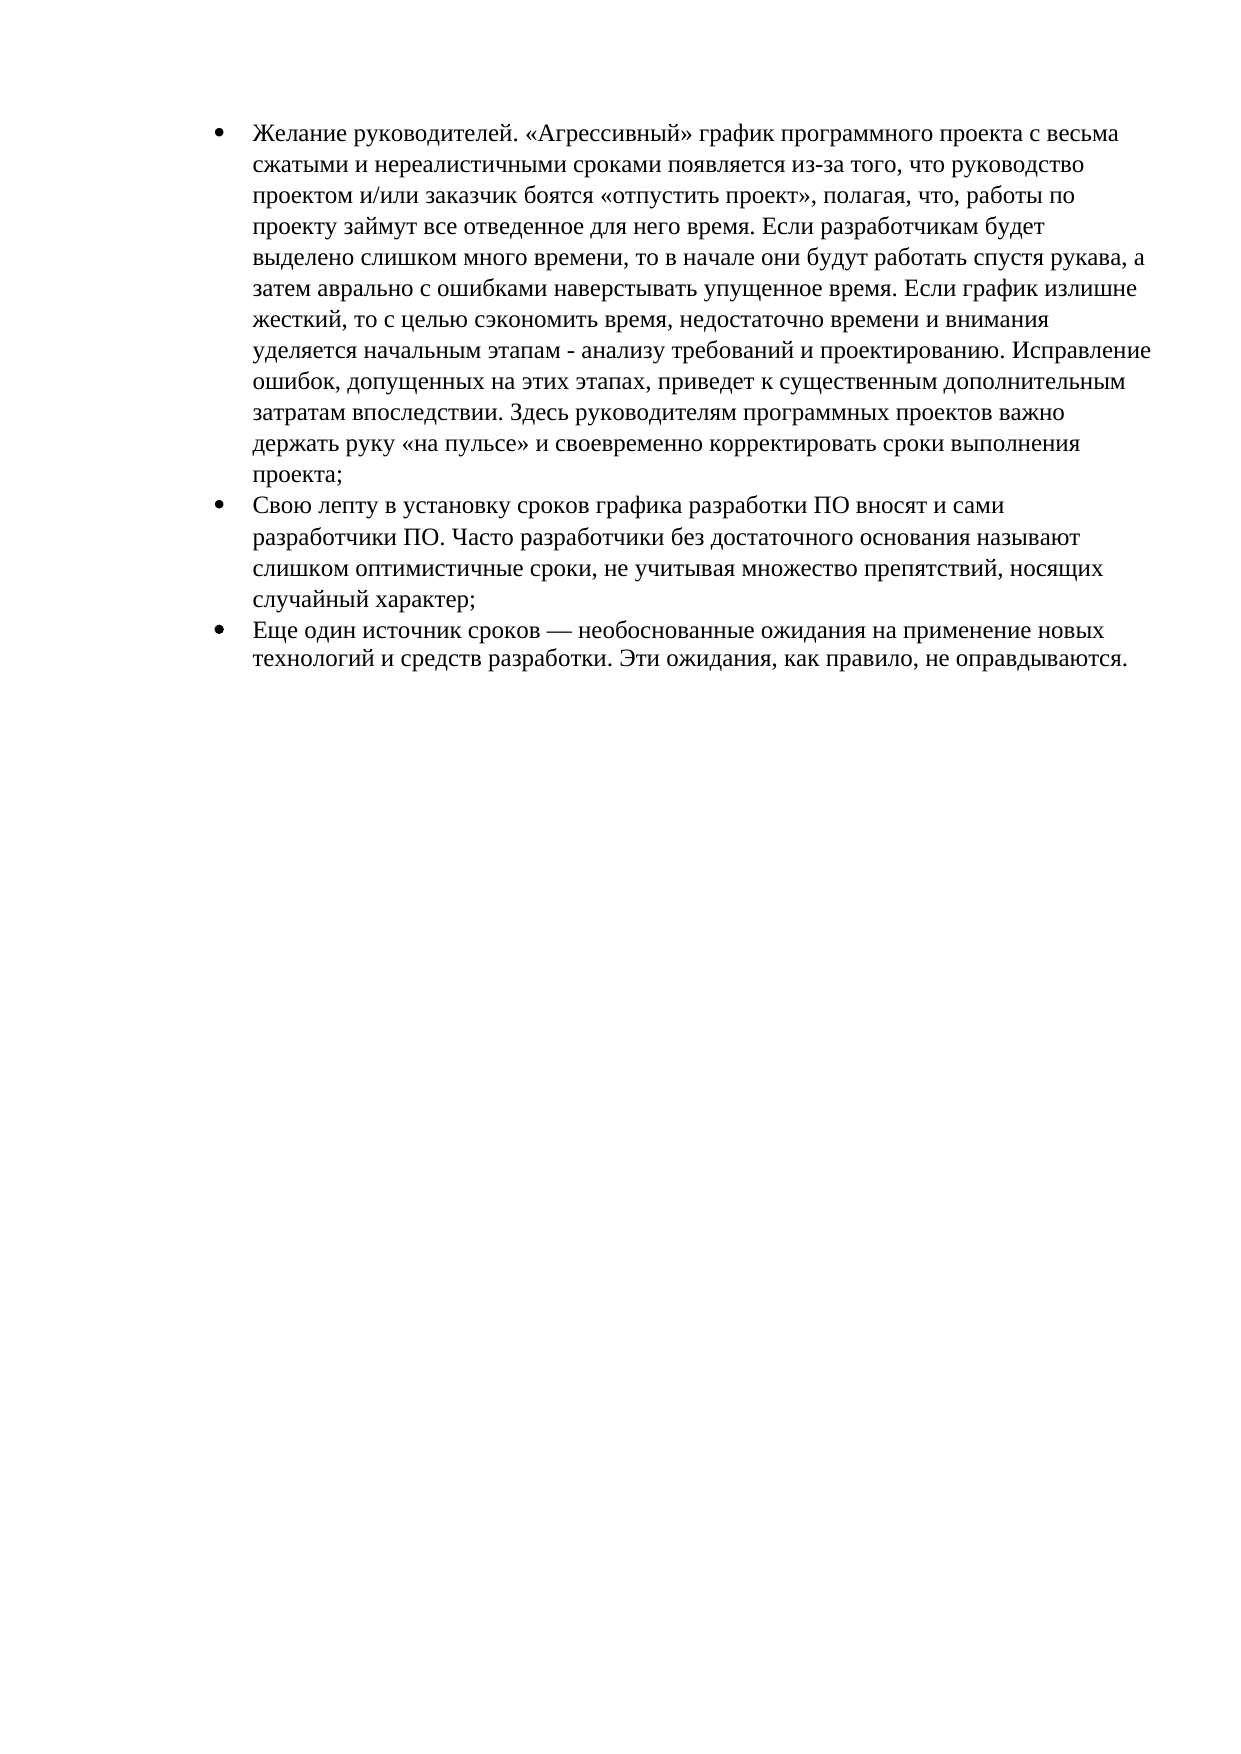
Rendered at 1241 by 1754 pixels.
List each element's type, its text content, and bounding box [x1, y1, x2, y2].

list Свою лепту в установку сроков графика разработки ПО вносят и сами разработчики ПО. Часто разработчики без достаточного основания называют слишком оптимистичные сроки, не учитывая множество препятствий, носящих случайный характер; [215, 491, 1152, 612]
list Еще один источник сроков — необоснованные ожидания на применение новых технологий и средств разработки. Эти ожидания, как правило, не оправдываются. [215, 615, 1152, 672]
list Желание руководителей. «Агрессивный» график программного проекта с весьма сжатыми и нереалистичными сроками появляется из-за того, что руководство проектом и/или заказчик боятся «отпустить проект», полагая, что, работы по проекту займут все отведенное для него время. Если разработчикам будет выделено слишком много времени, то в начале они будут работать спустя рукава, а затем аврально с ошибками наверстывать упущенное время. Если график излишне жесткий, то с целью сэкономить время, недостаточно времени и внимания уделяется начальным этапам - анализу требований и проектированию. Исправление ошибок, допущенных на этих этапах, приведет к существенным дополнительным затратам впоследствии. Здесь руководителям программных проектов важно держать руку «на пульсе» и своевременно корректировать сроки выполнения проекта; [215, 118, 1152, 488]
